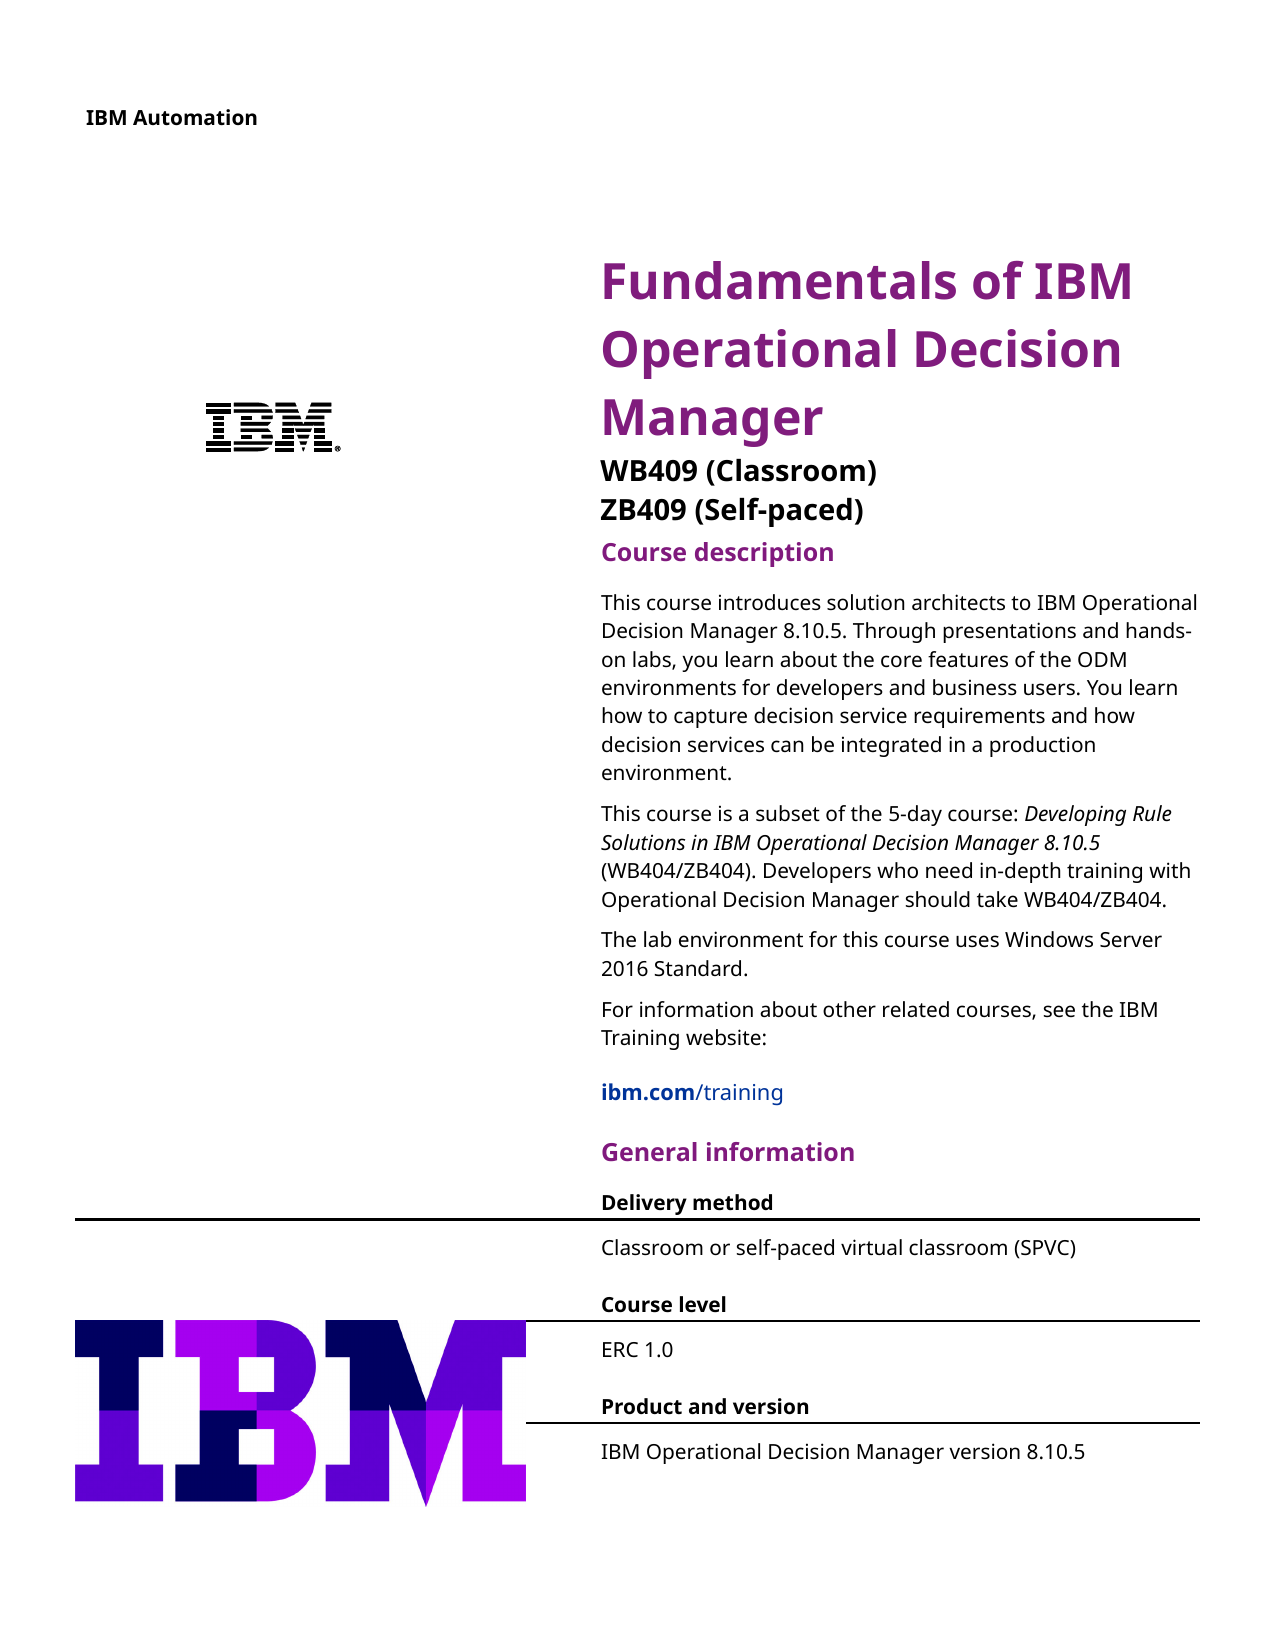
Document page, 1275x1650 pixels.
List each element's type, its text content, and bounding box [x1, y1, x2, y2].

picture [75, 1320, 526, 1507]
text For information about other related courses, see the IBM Training website: [75, 995, 1200, 1052]
text WB409 (Classroom) [600, 450, 1200, 490]
text Delivery method [75, 1188, 1200, 1218]
title Fundamentals of IBM Operational Decision Manager [600, 246, 1200, 450]
text ibm.com/training [75, 1077, 1200, 1107]
text Product and version [526, 1392, 1200, 1422]
subtitle General information [75, 1135, 1200, 1169]
text This course is a subset of the 5-day course: Developing Rule Solutions in IBM Operational Decision Manager 8.10.5 (WB404/ZB404). Developers who need in-depth training with Operational Decision Manager should take WB404/ZB404. [75, 799, 1200, 913]
text ZB409 (Self-paced) [600, 490, 1200, 529]
subtitle Course description [75, 217, 1200, 569]
text IBM Operational Decision Manager version 8.10.5 [526, 1437, 1200, 1465]
text Classroom or self-paced virtual classroom (SPVC) [75, 1233, 1200, 1261]
text The lab environment for this course uses Windows Server 2016 Standard. [75, 926, 1200, 982]
text This course introduces solution architects to IBM Operational Decision Manager 8.10.5. Through presentations and hands-on labs, you learn about the core features of the ODM environments for developers and business users. You learn how to capture decision service requirements and how decision services can be integrated in a production environment. [75, 588, 1200, 787]
text ERC 1.0 [526, 1335, 1200, 1363]
text Course level [75, 1290, 1200, 1320]
